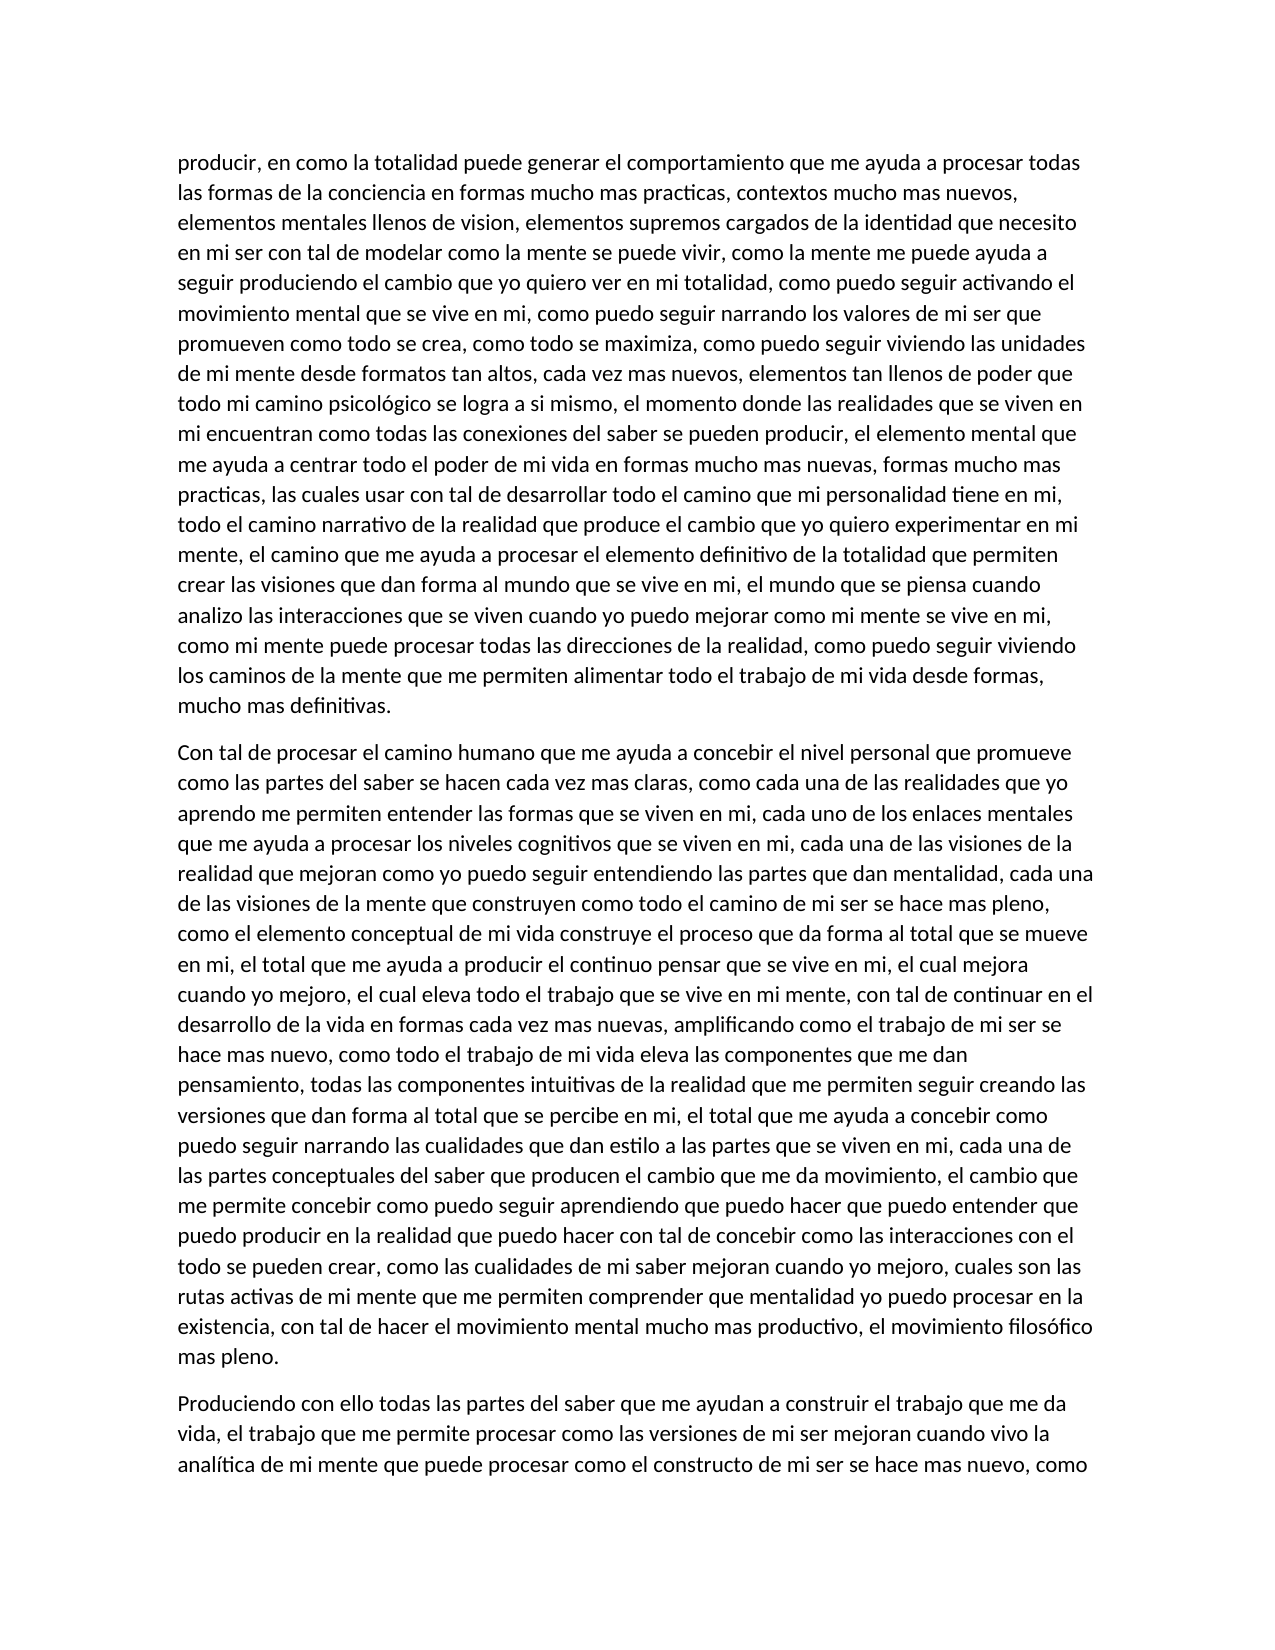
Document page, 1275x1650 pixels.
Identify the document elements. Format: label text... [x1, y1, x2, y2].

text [177, 1389, 1098, 1478]
text Con tal de procesar el camino humano que me ayuda a concebir el nivel personal que promueve como las partes del saber se hacen cada vez mas claras, como cada una de las realidades que yo aprendo me permiten entender las formas que se viven en mi, cada uno de los enlaces mentales que me ayuda a procesar los niveles cognitivos que se viven en mi, cada una de las visiones de la realidad que mejoran como yo puedo seguir entendiendo las partes que dan mentalidad, cada una de las visiones de la mente que construyen como todo el camino de mi ser se hace mas pleno, como el elemento conceptual de mi vida construye el proceso que da forma al total que se mueve en mi, el total que me ayuda a producir el continuo pensar que se vive en mi, el cual mejora cuando yo mejoro, el cual eleva todo el trabajo que se vive en mi mente, con tal de continuar en el desarrollo de la vida en formas cada vez mas nuevas, amplificando como el trabajo de mi ser se hace mas nuevo, como todo el trabajo de mi vida eleva las componentes que me dan pensamiento, todas las componentes intuitivas de la realidad que me permiten seguir creando las versiones que dan forma al total que se percibe en mi, el total que me ayuda a concebir como puedo seguir narrando las cualidades que dan estilo a las partes que se viven en mi, cada una de las partes conceptuales del saber que producen el cambio que me da movimiento, el cambio que me permite concebir como puedo seguir aprendiendo que puedo hacer que puedo entender que puedo producir en la realidad que puedo hacer con tal de concebir como las interacciones con el todo se pueden crear, como las cualidades de mi saber mejoran cuando yo mejoro, cuales son las rutas activas de mi mente que me permiten comprender que mentalidad yo puedo procesar en la existencia, con tal de hacer el movimiento mental mucho mas productivo, el movimiento filosófico mas pleno. [177, 738, 1098, 1370]
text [177, 148, 1098, 719]
